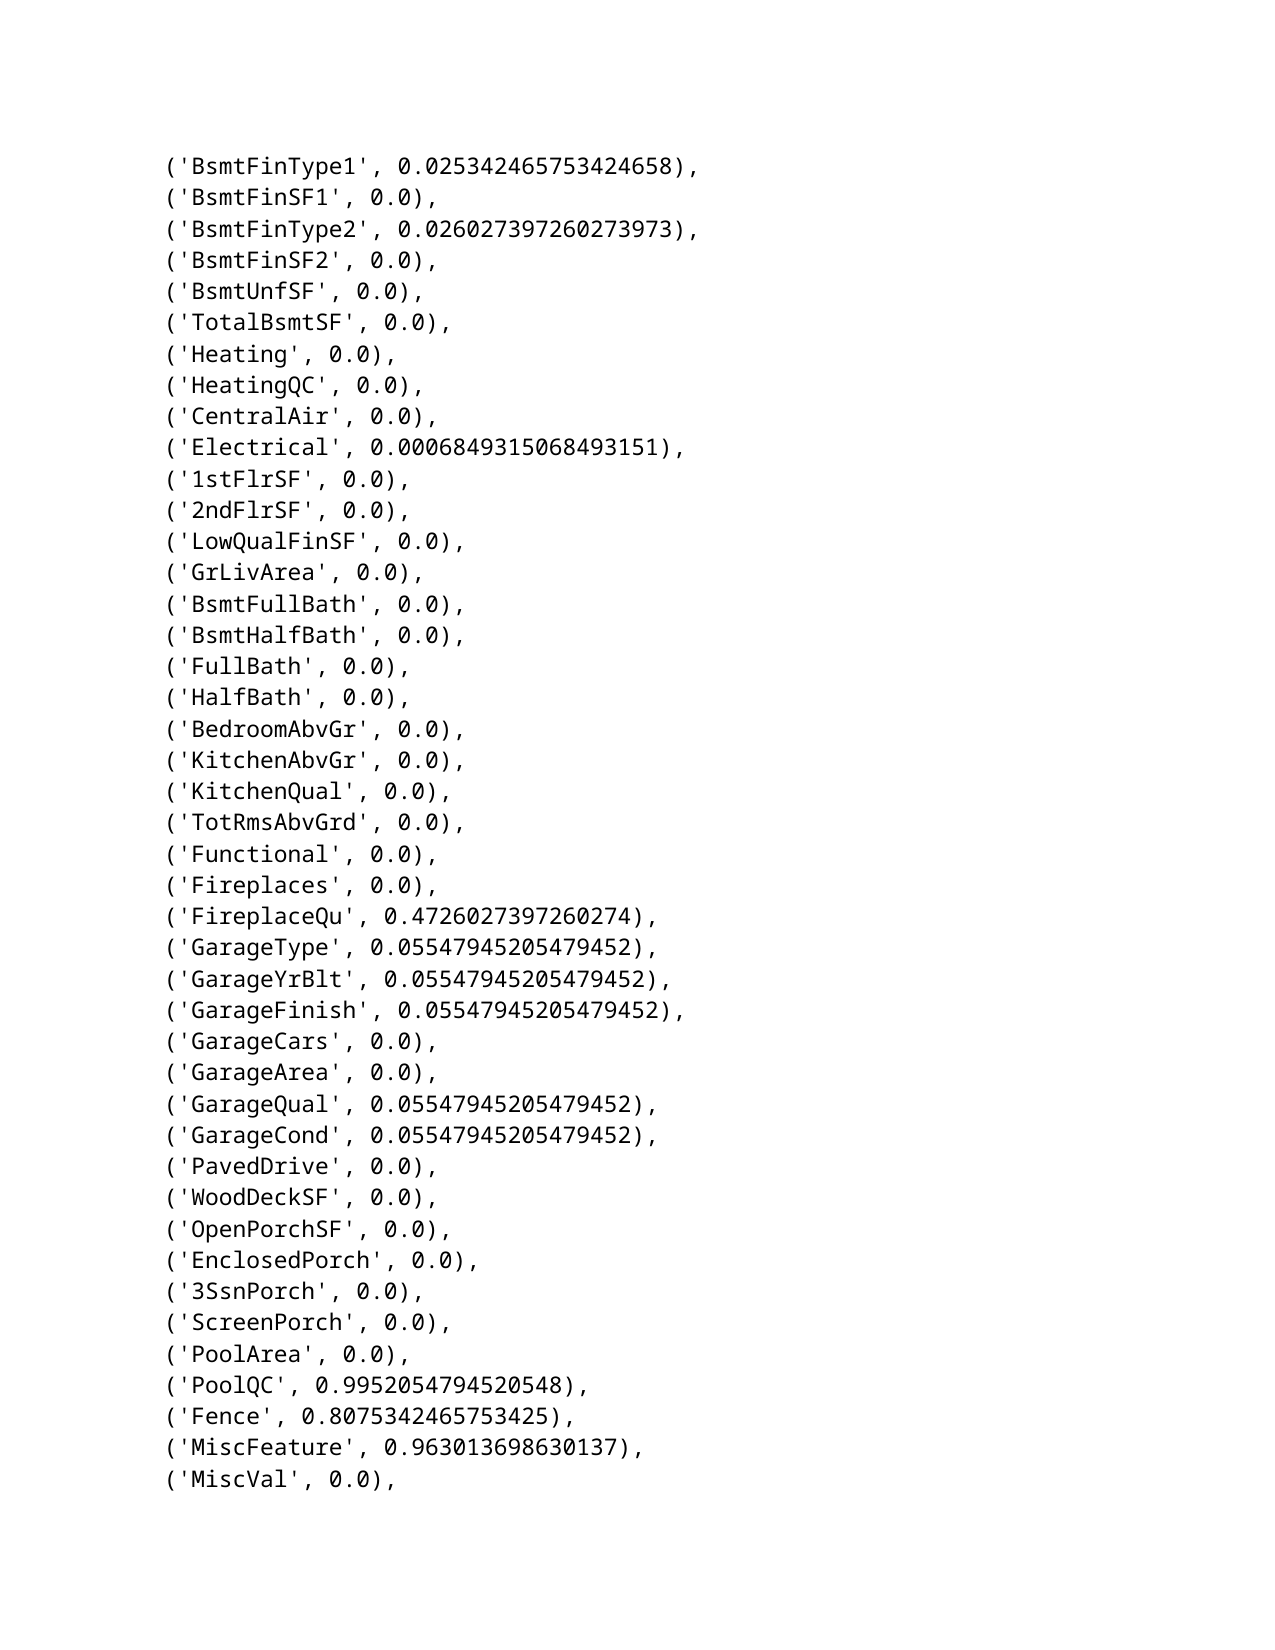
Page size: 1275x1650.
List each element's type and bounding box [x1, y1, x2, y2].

text [150, 150, 1125, 1494]
